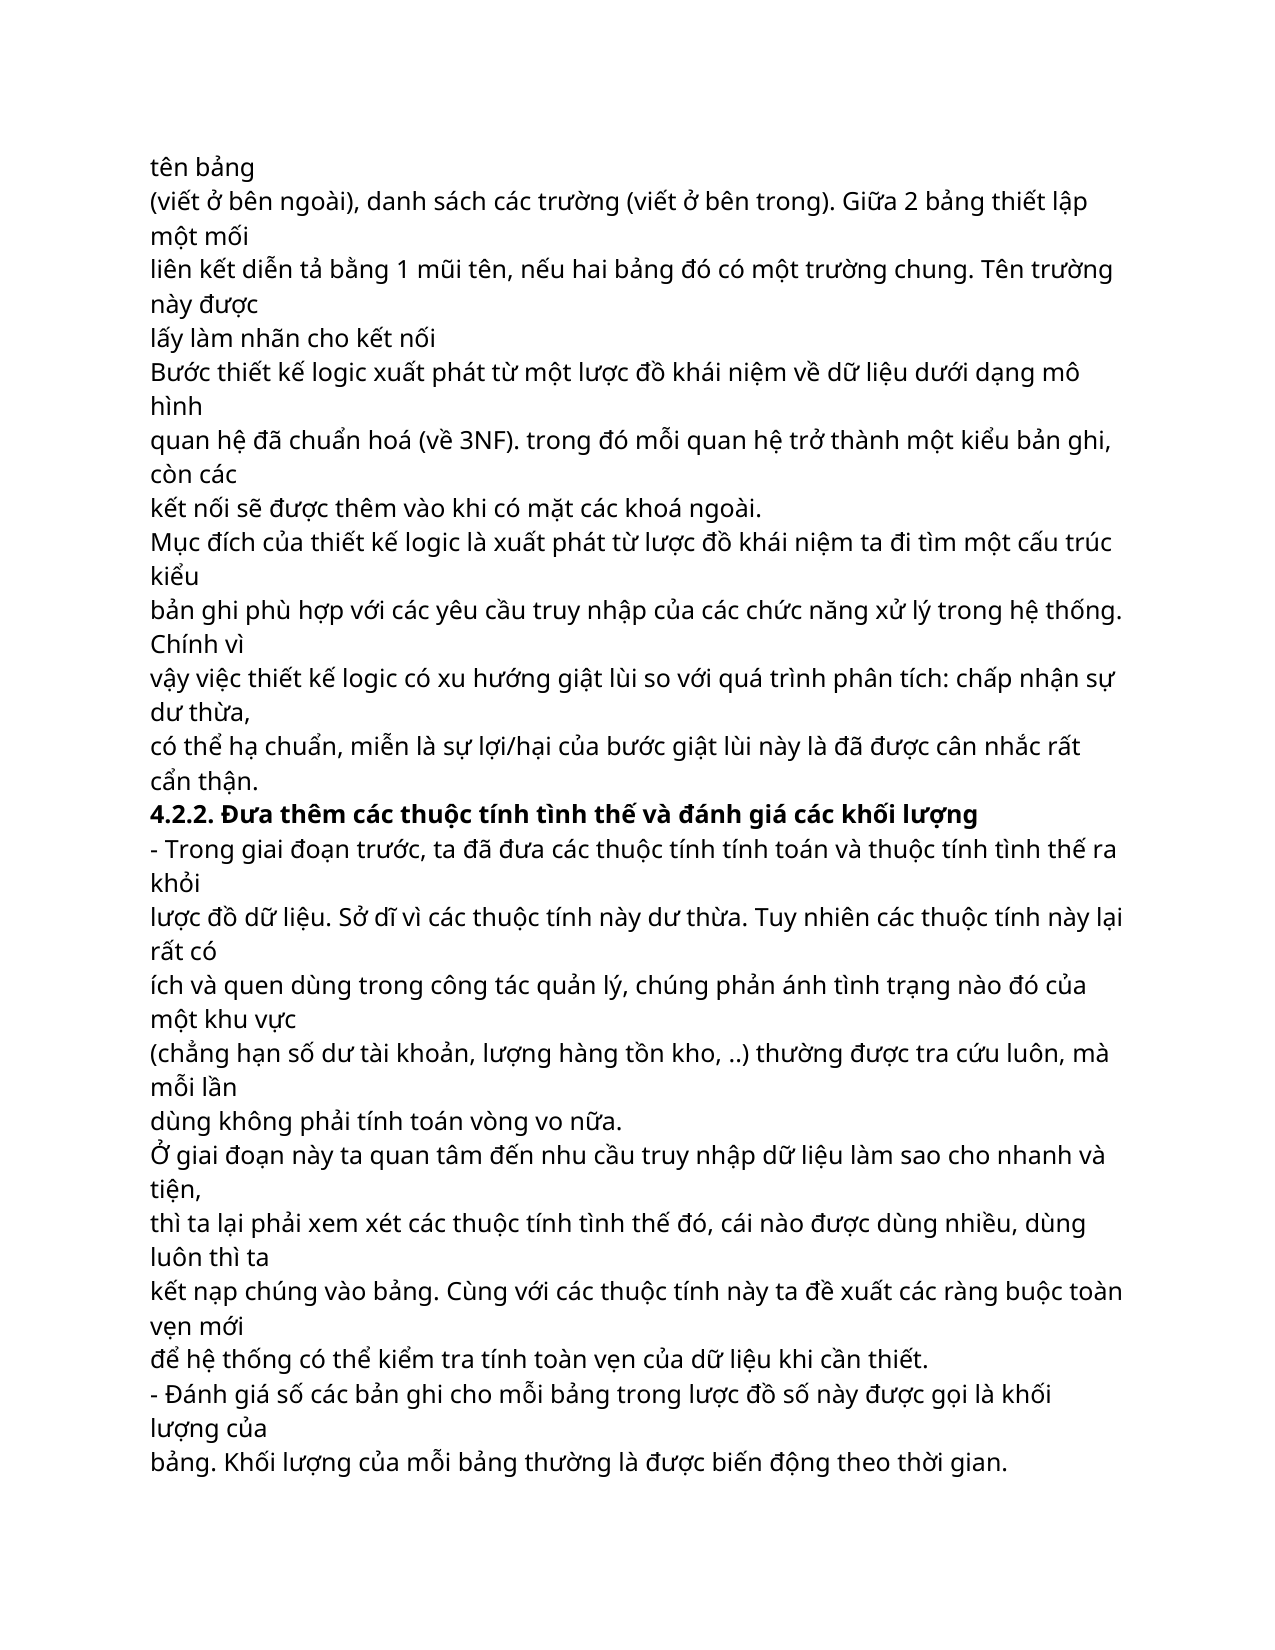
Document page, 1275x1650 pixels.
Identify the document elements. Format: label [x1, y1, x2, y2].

text [150, 354, 1125, 1478]
text [150, 150, 1125, 354]
